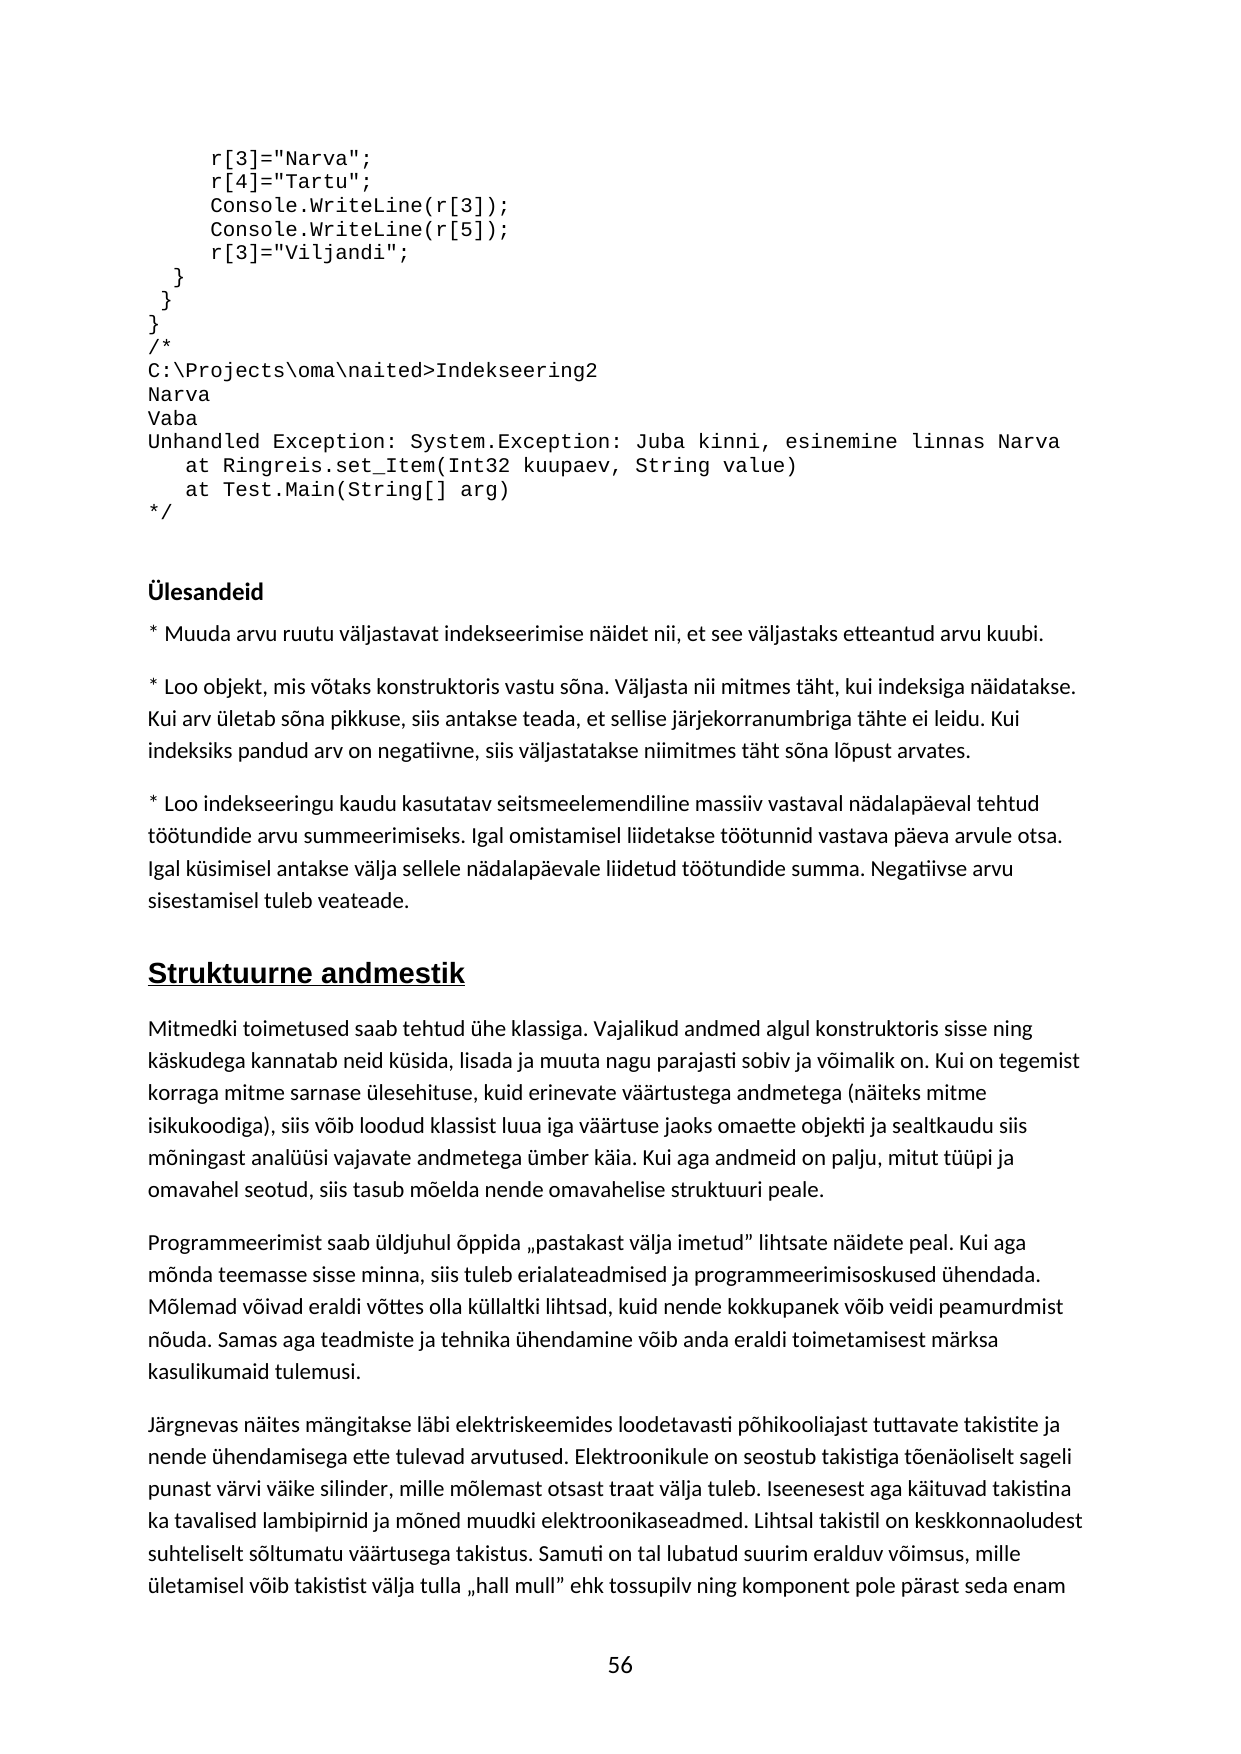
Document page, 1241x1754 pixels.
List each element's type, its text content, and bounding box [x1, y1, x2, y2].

text */ [148, 502, 1093, 526]
text Narva [148, 384, 1093, 408]
text Mitmedki toimetused saab tehtud ühe klassiga. Vajalikud andmed algul konstruktoris sisse ning käskudega kannatab neid küsida, lisada ja muuta nagu parajasti sobiv ja võimalik on. Kui on tegemist korraga mitme sarnase ülesehituse, kuid erinevate väärtustega andmetega (näiteks mitme isikukoodiga), siis võib loodud klassist luua iga väärtuse jaoks omaette objekti ja sealtkaudu siis mõningast analüüsi vajavate andmetega ümber käia. Kui aga andmeid on palju, mitut tüüpi ja omavahel seotud, siis tasub mõelda nende omavahelise struktuuri peale. [148, 1014, 1093, 1203]
text r[3]="Viljandi"; [148, 242, 1093, 266]
text } [148, 289, 1093, 313]
text at Test.Main(String[] arg) [148, 479, 1093, 502]
text Console.WriteLine(r[5]); [148, 218, 1093, 242]
text at Ringreis.set_Item(Int32 kuupaev, String value) [148, 455, 1093, 479]
text Unhandled Exception: System.Exception: Juba kinni, esinemine linnas Narva [148, 431, 1093, 455]
text * Loo indekseeringu kaudu kasutatav seitsmeelemendiline massiiv vastaval nädalapäeval tehtud töötundide arvu summeerimiseks. Igal omistamisel liidetakse töötunnid vastava päeva arvule otsa. Igal küsimisel antakse välja sellele nädalapäevale liidetud töötundide summa. Negatiivse arvu sisestamisel tuleb veateade. [148, 789, 1093, 914]
text } [148, 266, 1093, 289]
text Ülesandeid [148, 576, 1093, 606]
text Programmeerimist saab üldjuhul õppida „pastakast välja imetud” lihtsate näidete peal. Kui aga mõnda teemasse sisse minna, siis tuleb erialateadmised ja programmeerimisoskused ühendada. Mõlemad võivad eraldi võttes olla küllaltki lihtsad, kuid nende kokkupanek võib veidi peamurdmist nõuda. Samas aga teadmiste ja tehnika ühendamine võib anda eraldi toimetamisest märksa kasulikumaid tulemusi. [148, 1228, 1093, 1385]
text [148, 1410, 1093, 1599]
text * Muuda arvu ruutu väljastavat indekseerimise näidet nii, et see väljastaks etteantud arvu kuubi. [148, 619, 1093, 647]
text r[3]="Narva"; [148, 148, 1093, 171]
text C:\Projects\oma\naited>Indekseering2 [148, 360, 1093, 384]
text Console.WriteLine(r[3]); [148, 195, 1093, 218]
text /* [148, 337, 1093, 360]
text r[4]="Tartu"; [148, 171, 1093, 195]
text Vaba [148, 408, 1093, 431]
text } [148, 313, 1093, 337]
text * Loo objekt, mis võtaks konstruktoris vastu sõna. Väljasta nii mitmes täht, kui indeksiga näidatakse. Kui arv ületab sõna pikkuse, siis antakse teada, et sellise järjekorranumbriga tähte ei leidu. Kui indeksiks pandud arv on negatiivne, siis väljastatakse niimitmes täht sõna lõpust arvates. [148, 672, 1093, 764]
subtitle Struktuurne andmestik [148, 956, 1093, 989]
